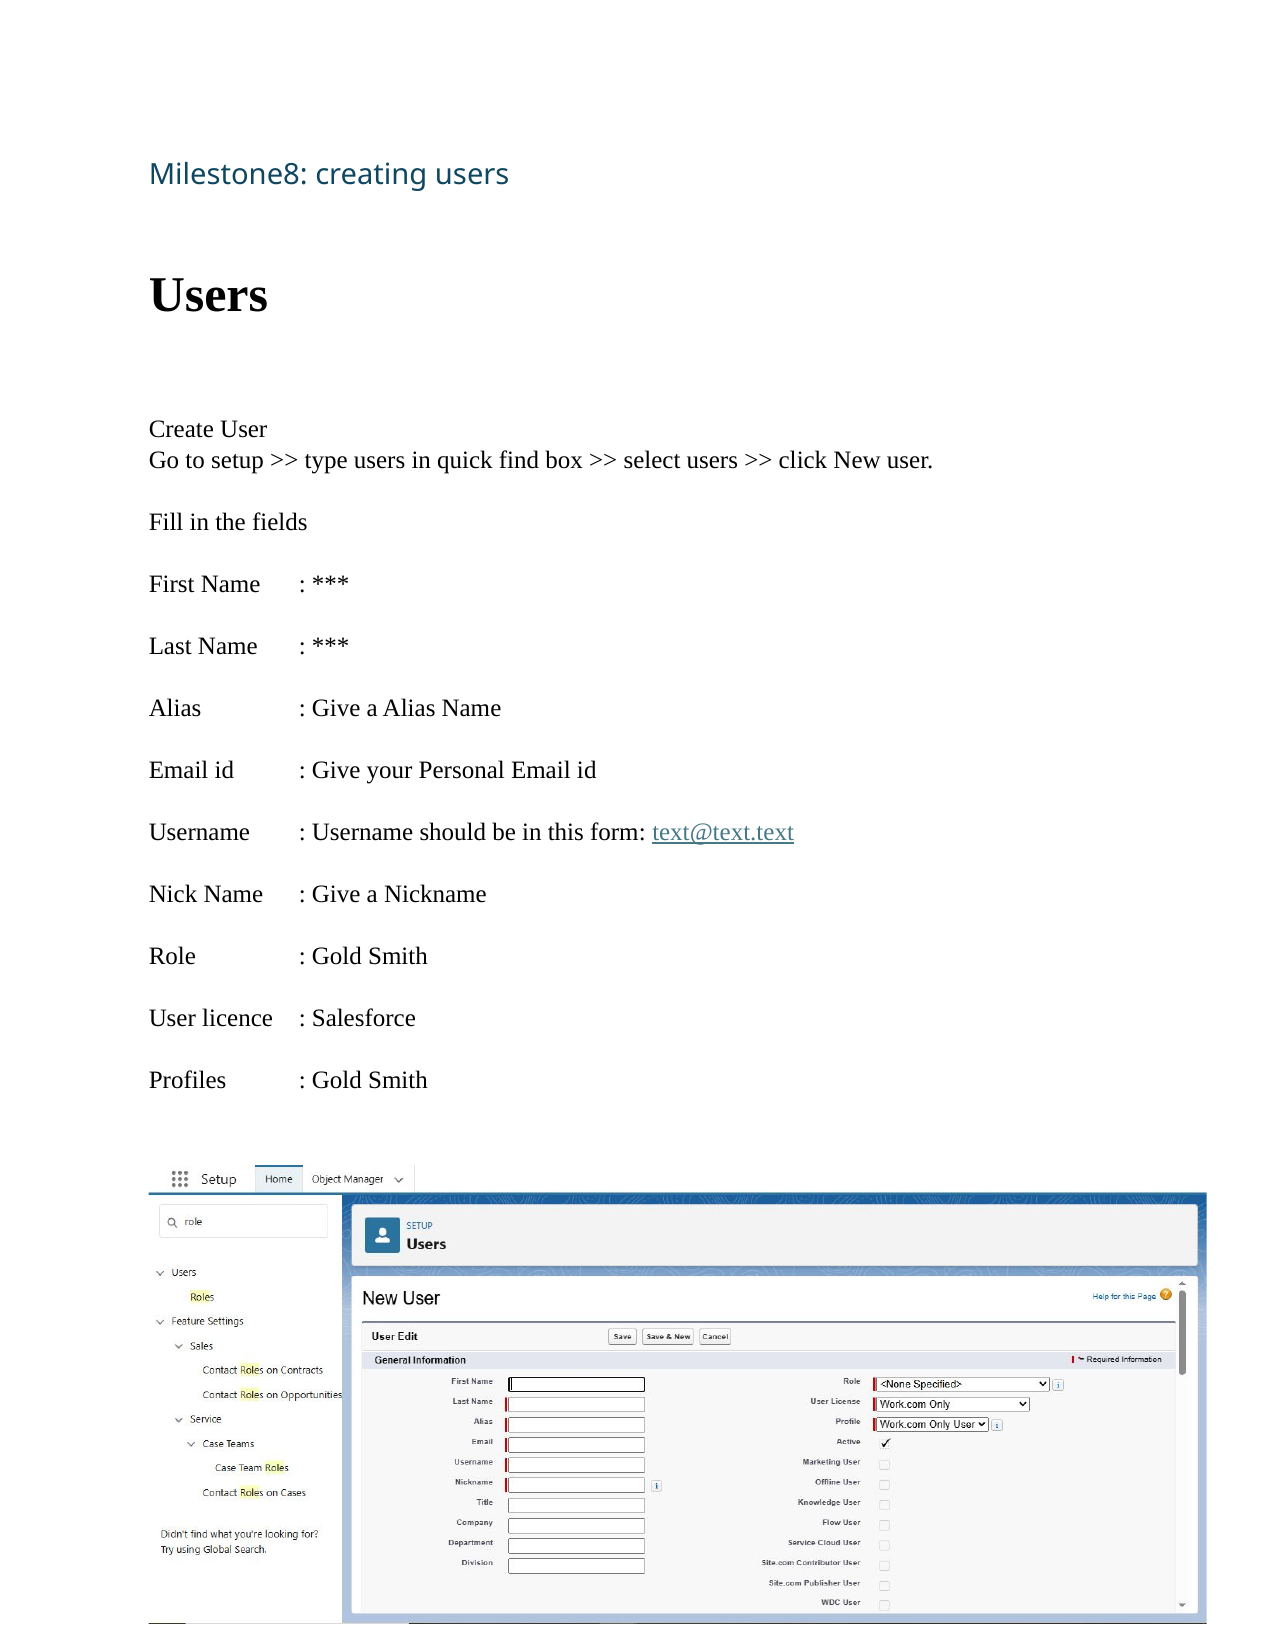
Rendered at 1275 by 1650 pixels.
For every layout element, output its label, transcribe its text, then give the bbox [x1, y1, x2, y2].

text Fill in the fields [148, 507, 1163, 536]
text Profiles : Gold Smith [148, 1066, 1163, 1094]
text Last Name : *** [148, 631, 1163, 660]
text Go to setup >> type users in quick find box >> select users >> click New user. [148, 445, 1163, 473]
text Create User [148, 414, 1163, 442]
text Username : Username should be in this form: text@text.text [148, 817, 1163, 846]
text Alias : Give a Alias Name [148, 693, 1163, 722]
text User licence : Salesforce [148, 1003, 1163, 1032]
text First Name : *** [148, 569, 1163, 598]
text Email id : Give your Personal Email id [148, 755, 1163, 784]
text Nick Name : Give a Nickname [148, 879, 1163, 908]
text Role : Gold Smith [148, 941, 1163, 970]
picture [148, 1165, 1207, 1624]
subtitle Milestone8: creating users [148, 153, 1125, 193]
subtitle Users [148, 265, 1207, 323]
